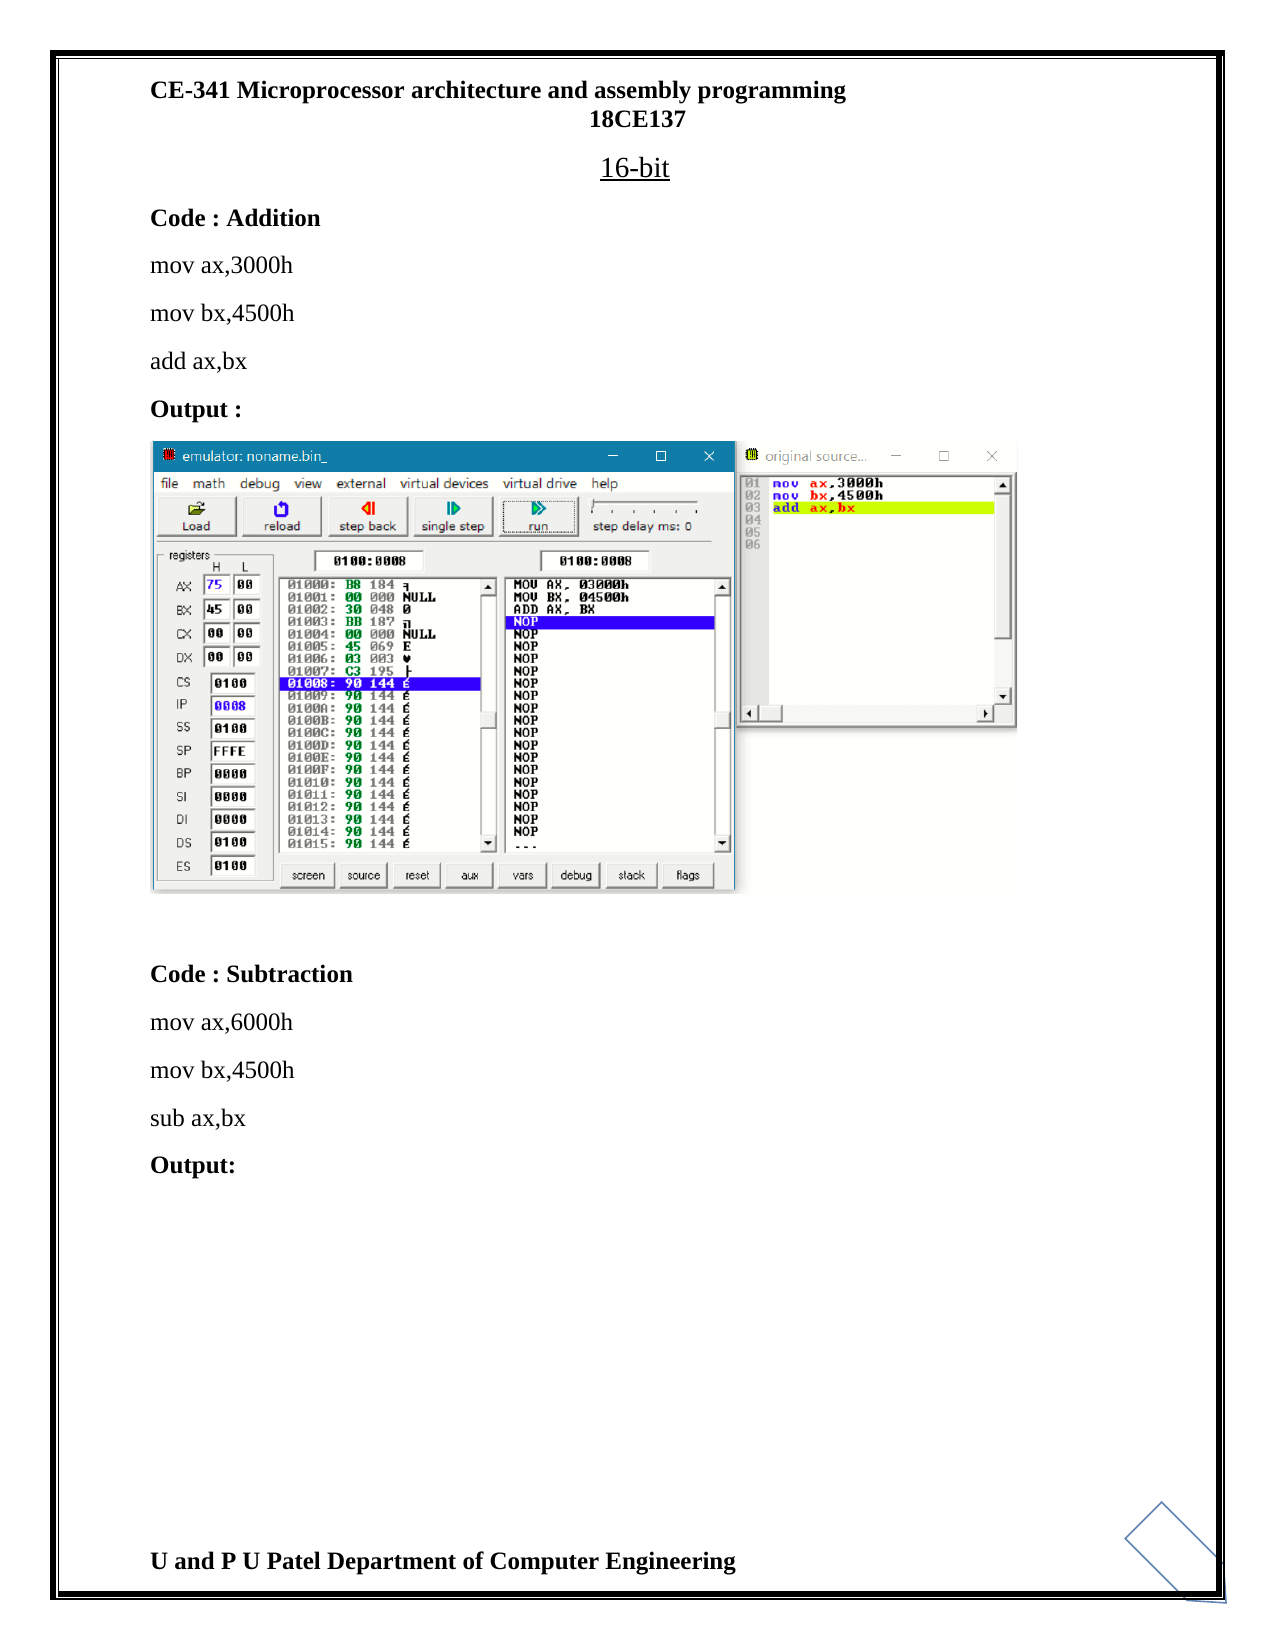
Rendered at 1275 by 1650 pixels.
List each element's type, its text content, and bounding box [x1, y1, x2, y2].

text add ax,bx [150, 346, 1125, 375]
text mov bx,4500h [150, 1055, 1125, 1084]
text 16-bit [525, 150, 1125, 183]
text sub ax,bx [150, 1103, 1125, 1131]
picture [150, 441, 1018, 894]
text Code : Subtraction [150, 959, 1125, 988]
text Output : [150, 394, 1125, 422]
text mov ax,6000h [150, 1007, 1125, 1036]
text mov bx,4500h [150, 298, 1125, 327]
text Code : Addition [150, 203, 1125, 232]
text Output: [150, 1150, 1125, 1179]
text mov ax,3000h [150, 251, 1125, 279]
